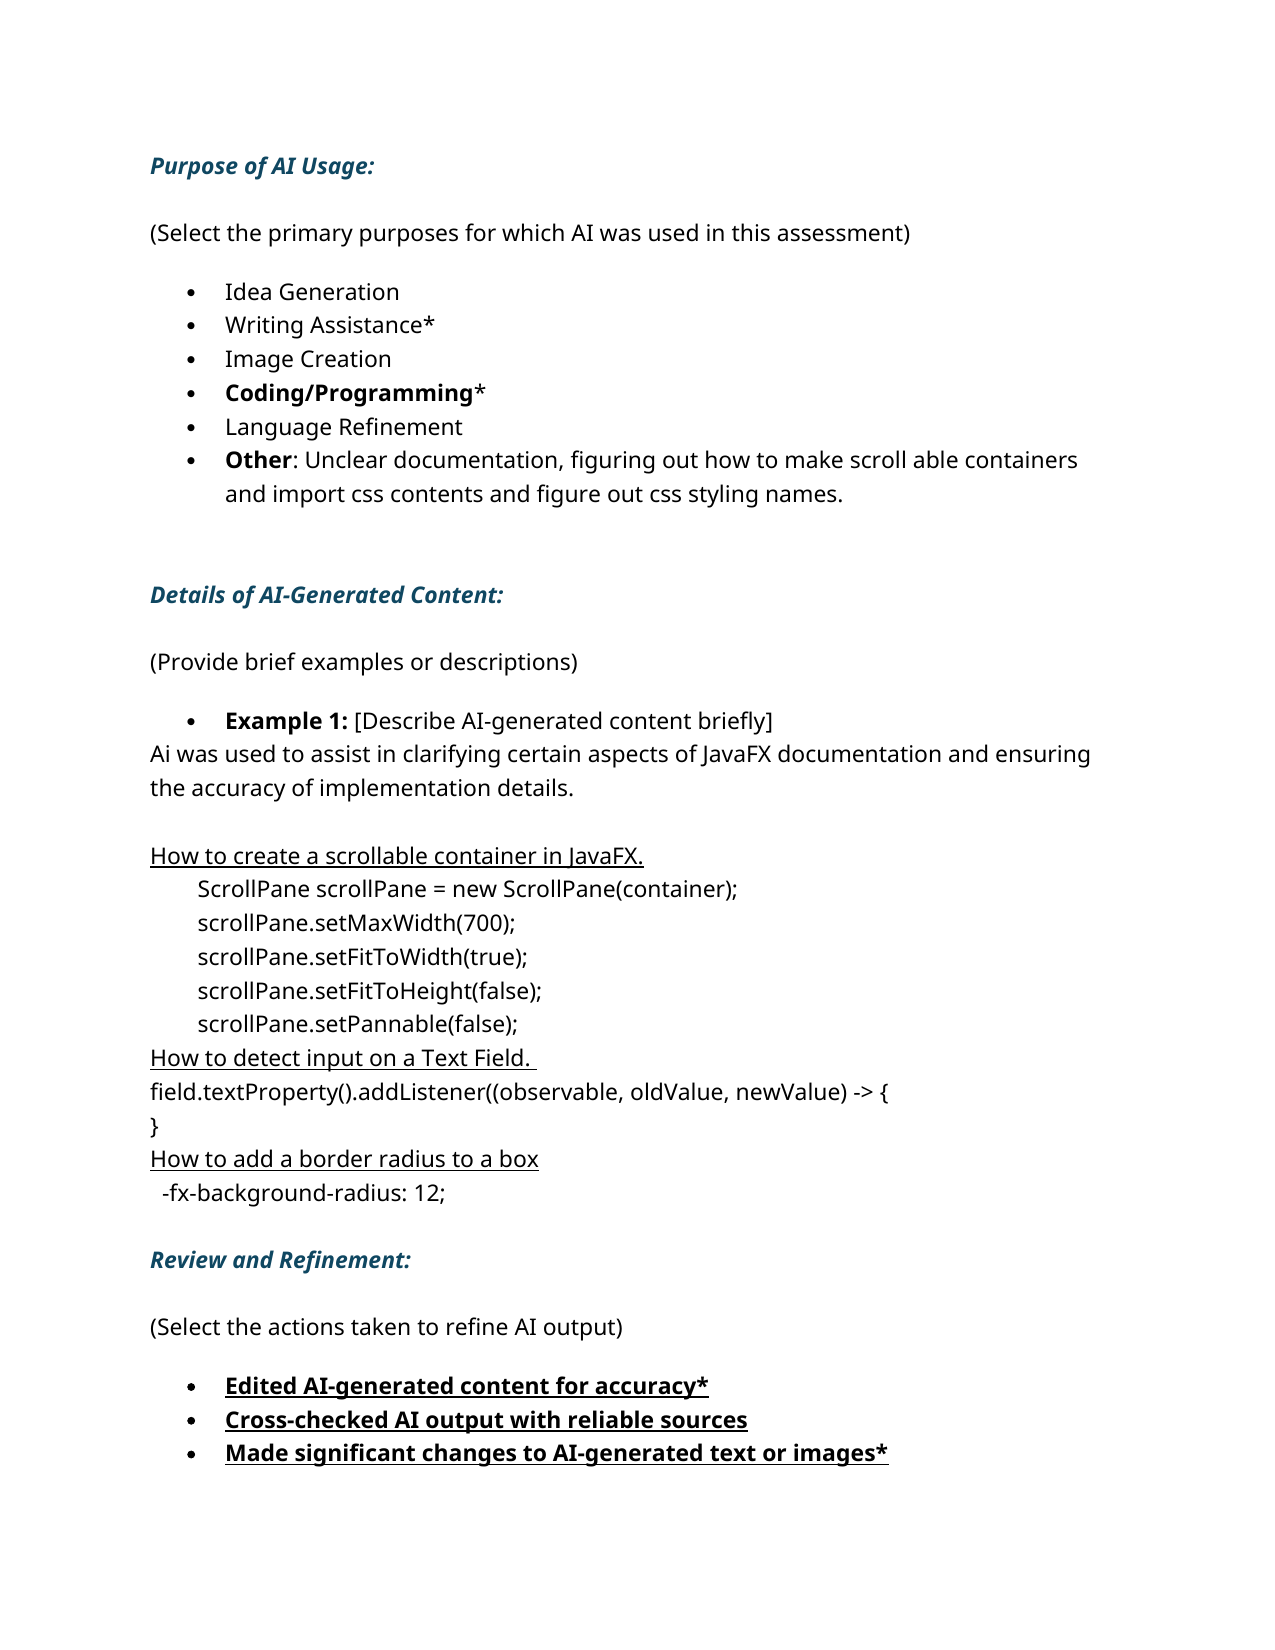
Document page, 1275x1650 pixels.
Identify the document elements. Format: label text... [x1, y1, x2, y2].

text scrollPane.setPannable(false); [150, 1008, 1125, 1040]
list Made significant changes to AI-generated text or images* [187, 1437, 1125, 1469]
text How to create a scrollable container in JavaFX. [150, 840, 1125, 871]
subtitle Purpose of AI Usage: [150, 150, 1125, 181]
text field.textProperty().addListener((observable, oldValue, newValue) -> { [150, 1076, 1125, 1107]
text How to detect input on a Text Field. [150, 1042, 1125, 1073]
list Coding/Programming* [187, 377, 1125, 408]
list Writing Assistance* [187, 309, 1125, 341]
list Edited AI-generated content for accuracy* [187, 1370, 1125, 1401]
text (Select the primary purposes for which AI was used in this assessment) [150, 217, 1125, 248]
text } [150, 1110, 1125, 1141]
list Idea Generation [187, 276, 1125, 307]
text ScrollPane scrollPane = new ScrollPane(container); [150, 873, 1125, 905]
list Other: Unclear documentation, figuring out how to make scroll able containers and import css contents and figure out css styling names. [187, 444, 1125, 509]
text scrollPane.setMaxWidth(700); [150, 907, 1125, 938]
text (Provide brief examples or descriptions) [150, 646, 1125, 677]
text scrollPane.setFitToWidth(true); [150, 941, 1125, 972]
subtitle Review and Refinement: [150, 1244, 1125, 1275]
text Ai was used to assist in clarifying certain aspects of JavaFX documentation and ensuring the accuracy of implementation details. [150, 738, 1125, 803]
text (Select the actions taken to refine AI output) [150, 1311, 1125, 1342]
text -fx-background-radius: 12; [150, 1177, 1125, 1208]
text scrollPane.setFitToHeight(false); [150, 975, 1125, 1006]
list Cross-checked AI output with reliable sources [187, 1404, 1125, 1435]
list Example 1: [Describe AI-generated content briefly] [187, 705, 1125, 736]
subtitle Details of AI-Generated Content: [150, 579, 1125, 610]
list Image Creation [187, 343, 1125, 374]
list Language Refinement [187, 411, 1125, 442]
text How to add a border radius to a box [150, 1143, 1125, 1175]
